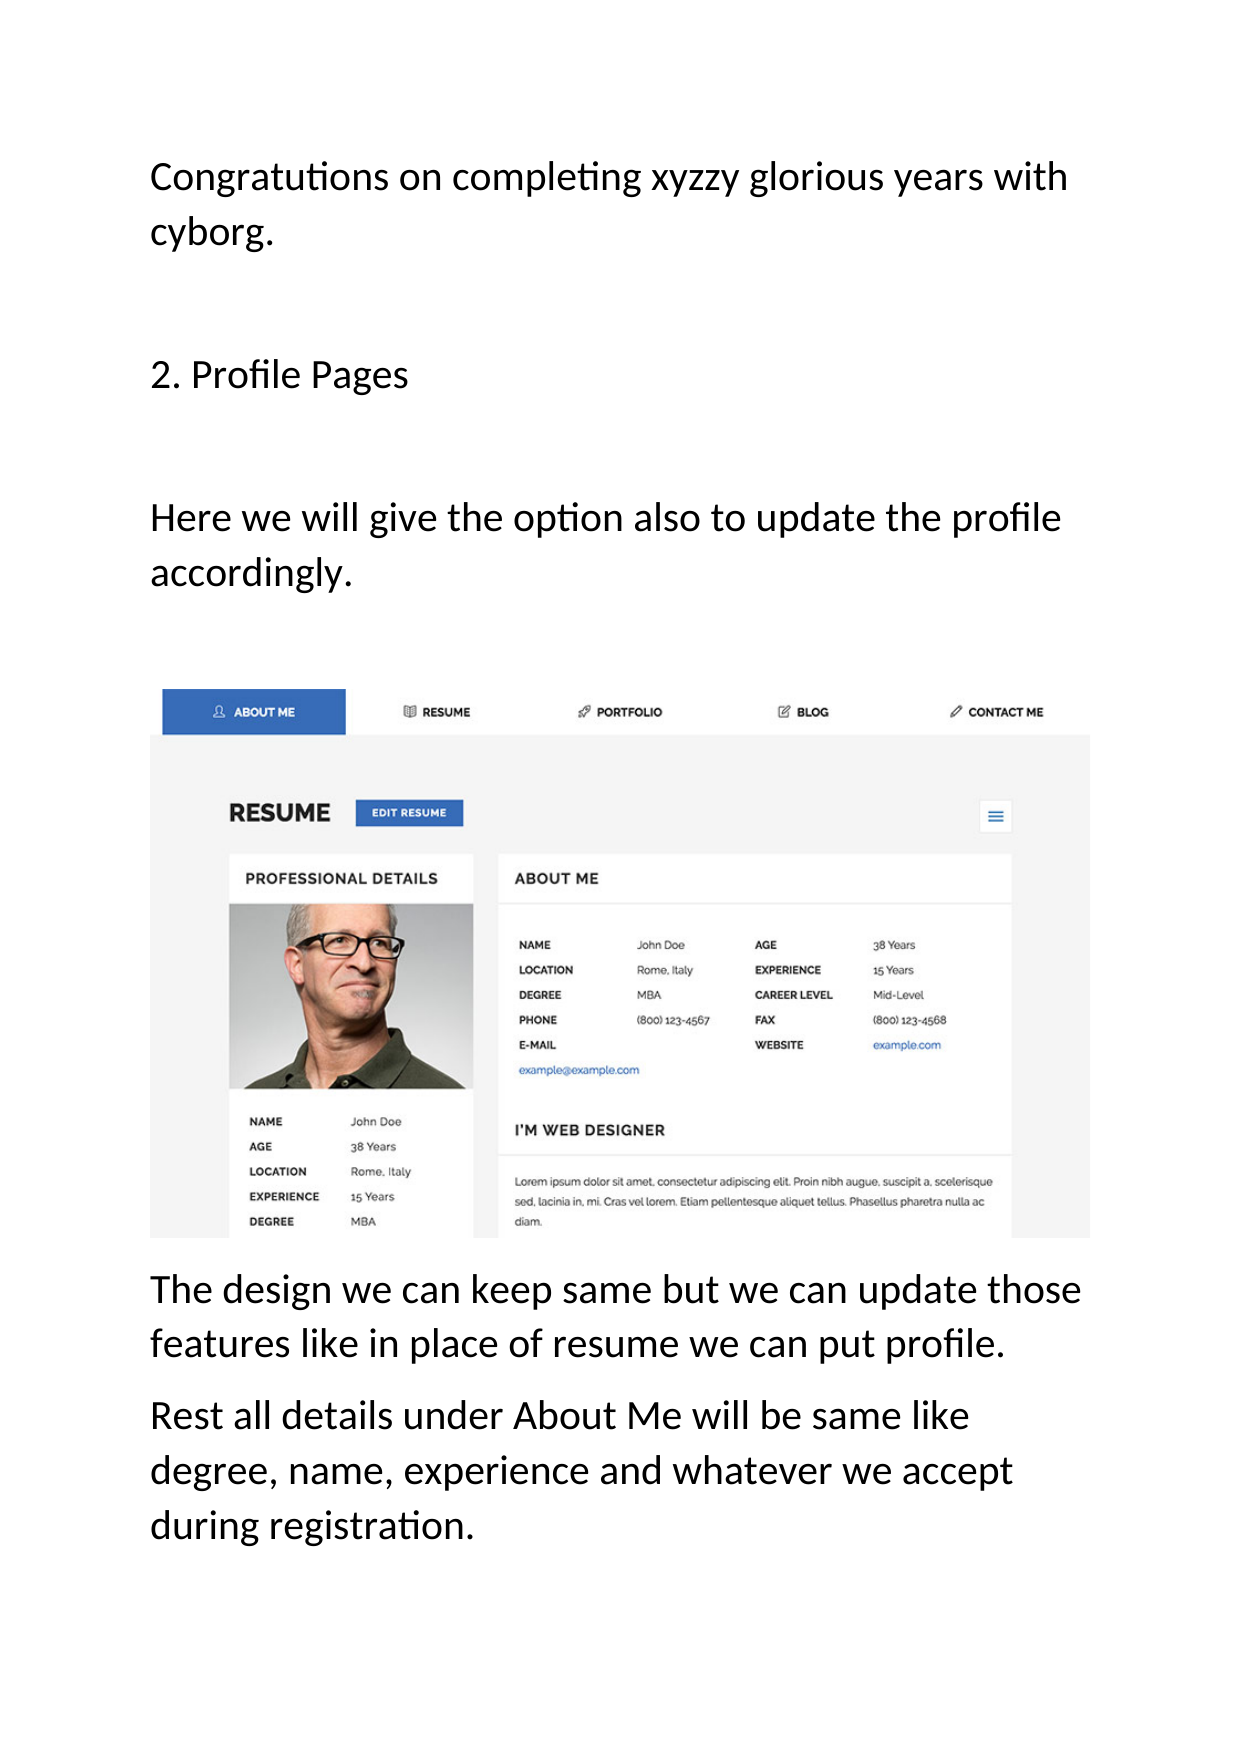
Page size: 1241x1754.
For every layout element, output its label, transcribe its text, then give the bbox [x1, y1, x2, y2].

text 2. Profile Pages [150, 348, 1090, 399]
text Here we will give the option also to update the profile accordingly. [150, 491, 1090, 597]
text The design we can keep same but we can update those features like in place of resume we can put profile. [150, 1238, 1090, 1368]
text Rest all details under About Me will be same like degree, name, experience and whatever we accept during registration. [150, 1389, 1090, 1550]
picture [150, 689, 1091, 1238]
text Congratutions on completing xyzzy glorious years with cyborg. [150, 150, 1090, 256]
